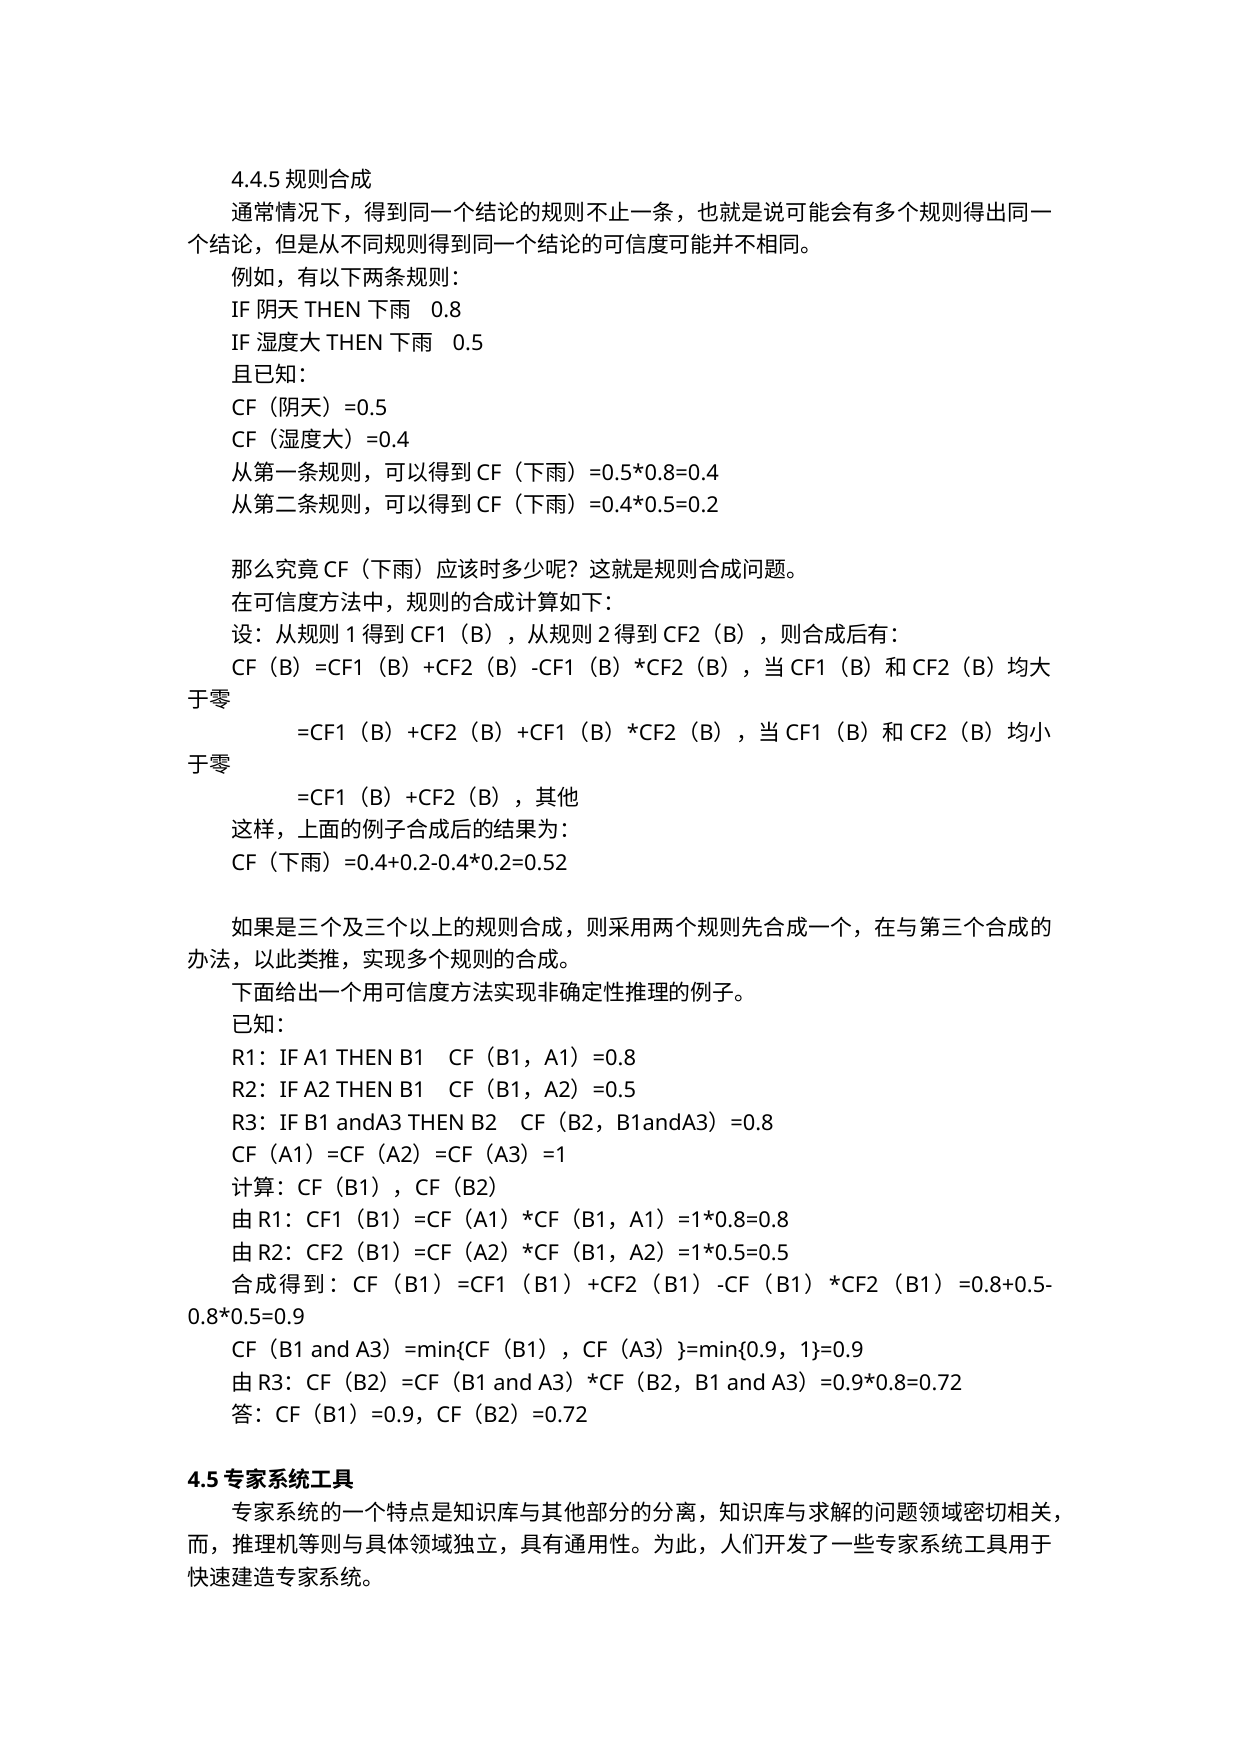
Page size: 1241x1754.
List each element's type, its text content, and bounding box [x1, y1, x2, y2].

text R1：IF A1 THEN B1 CF（B1，A1）=0.8 [187, 1039, 1053, 1072]
text 4.5专家系统工具 [187, 1462, 1053, 1494]
text =CF1（B）+CF2（B）+CF1（B）*CF2（B），当CF1（B）和CF2（B）均小于零 [187, 714, 1053, 779]
text =CF1（B）+CF2（B），其他 [231, 779, 1053, 812]
text 下面给出一个用可信度方法实现非确定性推理的例子。 [187, 974, 1053, 1007]
text 从第一条规则，可以得到CF（下雨）=0.5*0.8=0.4 [187, 454, 1053, 487]
text 这样，上面的例子合成后的结果为： [187, 812, 1053, 844]
text 如果是三个及三个以上的规则合成，则采用两个规则先合成一个，在与第三个合成的办法，以此类推，实现多个规则的合成。 [187, 909, 1053, 974]
text 合成得到：CF（B1）=CF1（B1）+CF2（B1）-CF（B1）*CF2（B1）=0.8+0.5-0.8*0.5=0.9 [187, 1267, 1053, 1332]
text CF（阴天）=0.5 [187, 389, 1053, 422]
text 由R3：CF（B2）=CF（B1 and A3）*CF（B2，B1 and A3）=0.9*0.8=0.72 [187, 1364, 1053, 1397]
text 且已知： [187, 357, 1053, 389]
text 答：CF（B1）=0.9，CF（B2）=0.72 [187, 1397, 1053, 1429]
text 那么究竟CF（下雨）应该时多少呢？这就是规则合成问题。 [187, 552, 1053, 584]
text 4.4.5规则合成 [187, 162, 1053, 194]
text CF（湿度大）=0.4 [187, 422, 1053, 454]
text 计算：CF（B1），CF（B2） [187, 1169, 1053, 1202]
text R3：IF B1 andA3 THEN B2 CF（B2，B1andA3）=0.8 [187, 1104, 1053, 1137]
text 由R1：CF1（B1）=CF（A1）*CF（B1，A1）=1*0.8=0.8 [187, 1202, 1053, 1234]
text IF 阴天 THEN 下雨 0.8 [187, 292, 1053, 324]
text 设：从规则1得到CF1（B），从规则2得到CF2（B），则合成后有： [187, 617, 1053, 649]
text 通常情况下，得到同一个结论的规则不止一条，也就是说可能会有多个规则得出同一个结论，但是从不同规则得到同一个结论的可信度可能并不相同。 [187, 194, 1053, 259]
text IF 湿度大 THEN 下雨 0.5 [187, 324, 1053, 357]
text 在可信度方法中，规则的合成计算如下： [187, 584, 1053, 617]
text 专家系统的一个特点是知识库与其他部分的分离，知识库与求解的问题领域密切相关，而，推理机等则与具体领域独立，具有通用性。为此，人们开发了一些专家系统工具用于快速建造专家系统。 [187, 1494, 1053, 1592]
text CF（下雨）=0.4+0.2-0.4*0.2=0.52 [187, 844, 1053, 877]
text 由R2：CF2（B1）=CF（A2）*CF（B1，A2）=1*0.5=0.5 [187, 1234, 1053, 1267]
text R2：IF A2 THEN B1 CF（B1，A2）=0.5 [187, 1072, 1053, 1104]
text CF（A1）=CF（A2）=CF（A3）=1 [187, 1137, 1053, 1169]
text 已知： [187, 1007, 1053, 1039]
text 例如，有以下两条规则： [187, 259, 1053, 292]
text CF（B1 and A3）=min{CF（B1），CF（A3）}=min{0.9，1}=0.9 [187, 1332, 1053, 1364]
text 从第二条规则，可以得到CF（下雨）=0.4*0.5=0.2 [187, 487, 1053, 519]
text CF（B）=CF1（B）+CF2（B）-CF1（B）*CF2（B），当CF1（B）和CF2（B）均大于零 [187, 649, 1053, 714]
